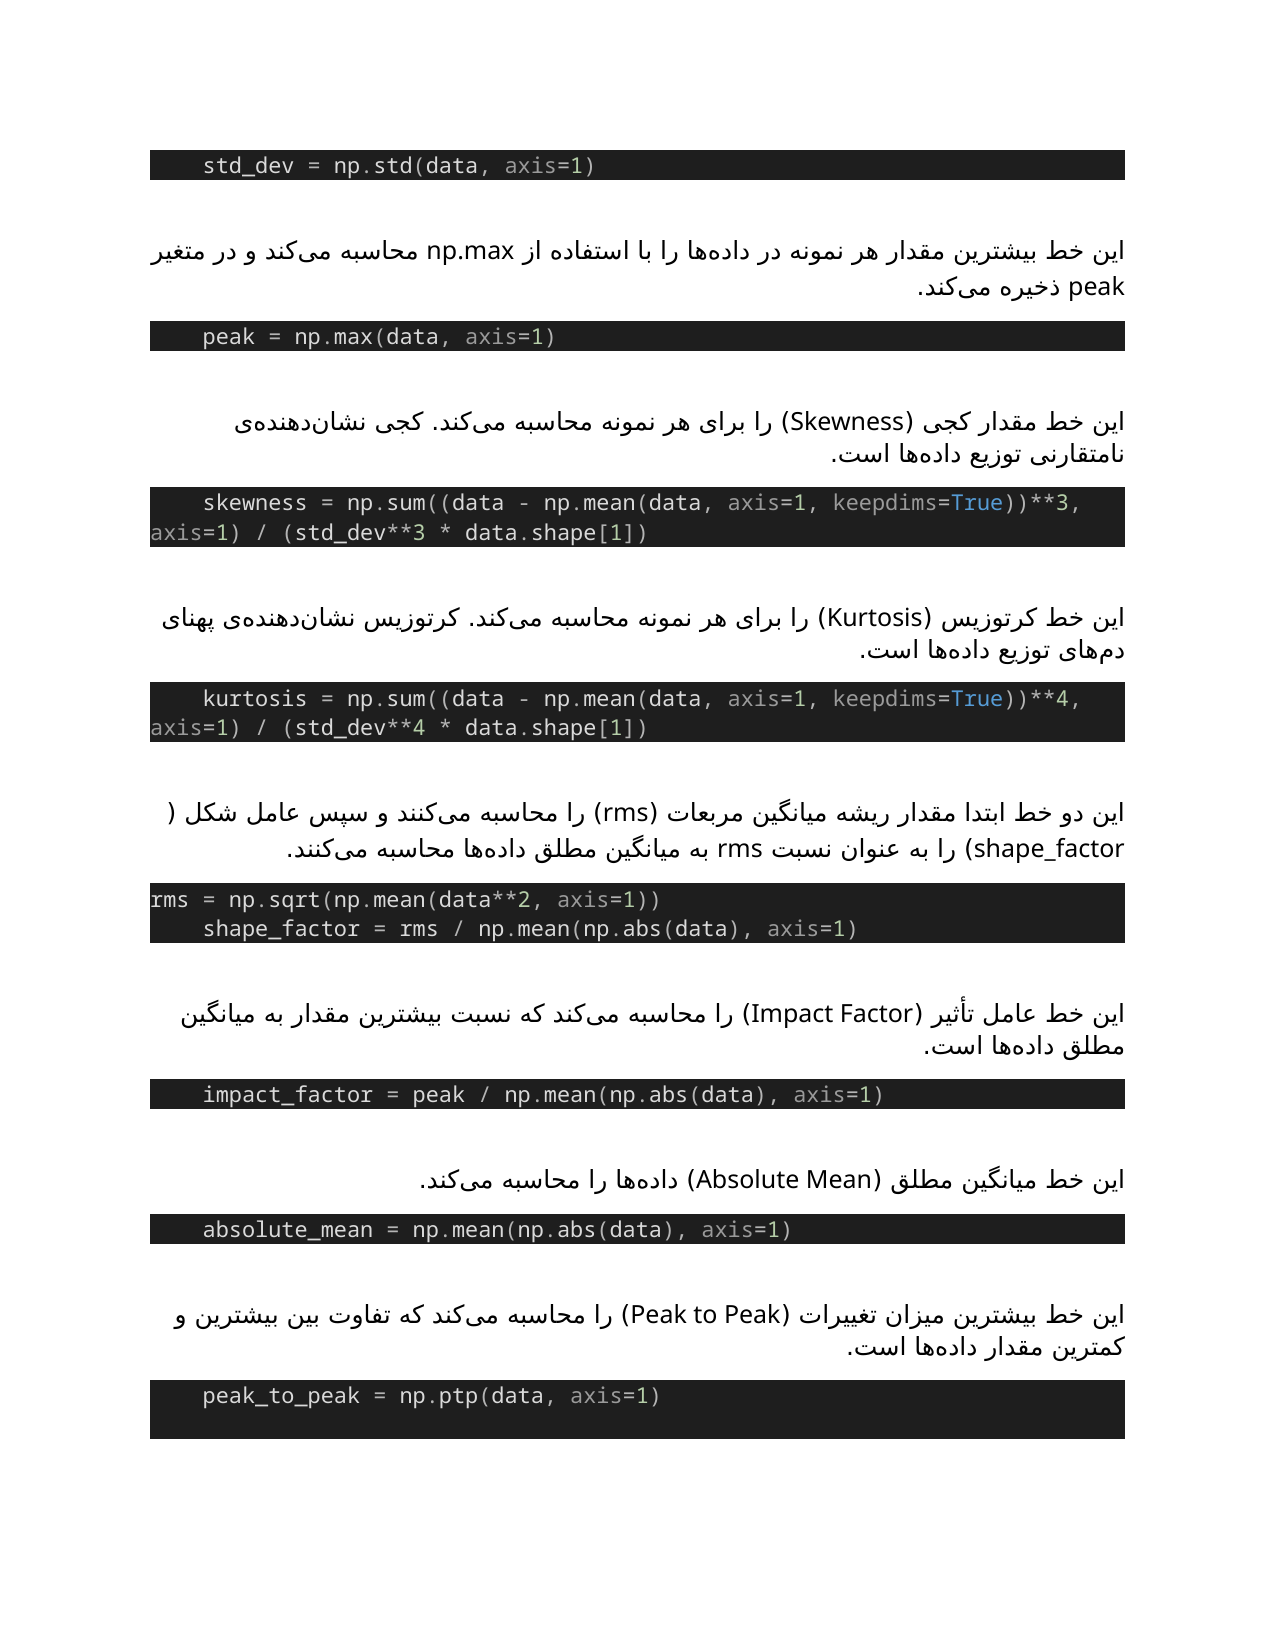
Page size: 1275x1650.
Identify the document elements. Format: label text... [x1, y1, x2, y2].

text این دو خط ابتدا مقدار ریشه میانگین مربعات (rms) را محاسبه می‌کنند و سپس عامل شکل (shape_factor) را به عنوان نسبت rms به میانگین مطلق داده‌ها محاسبه می‌کنند. [150, 795, 1125, 865]
text این خط بیشترین میزان تغییرات (Peak to Peak) را محاسبه می‌کند که تفاوت بین بیشترین و کمترین مقدار داده‌ها است. [150, 1297, 1125, 1362]
text impact_factor = peak / np.mean(np.abs(data), axis=1) [150, 1079, 1125, 1109]
text rms = np.sqrt(np.mean(data**2, axis=1)) [150, 883, 1125, 913]
text این خط کرتوزیس (Kurtosis) را برای هر نمونه محاسبه می‌کند. کرتوزیس نشان‌دهنده‌ی پهنای دم‌های توزیع داده‌ها است. [150, 599, 1125, 664]
text shape_factor = rms / np.mean(np.abs(data), axis=1) [150, 913, 1125, 943]
text peak_to_peak = np.ptp(data, axis=1) [150, 1380, 1125, 1410]
text peak = np.max(data, axis=1) [150, 321, 1125, 351]
text این خط مقدار کجی (Skewness) را برای هر نمونه محاسبه می‌کند. کجی نشان‌دهنده‌ی نامتقارنی توزیع داده‌ها است. [150, 404, 1125, 469]
text این خط عامل تأثیر (Impact Factor) را محاسبه می‌کند که نسبت بیشترین مقدار به میانگین مطلق داده‌ها است. [150, 996, 1125, 1061]
text این خط میانگین مطلق (Absolute Mean) داده‌ها را محاسبه می‌کند. [150, 1162, 1125, 1196]
text kurtosis = np.sum((data - np.mean(data, axis=1, keepdims=True))**4, axis=1) / (std_dev**4 * data.shape[1]) [150, 682, 1125, 742]
text std_dev = np.std(data, axis=1) [150, 150, 1125, 180]
text absolute_mean = np.mean(np.abs(data), axis=1) [150, 1214, 1125, 1244]
text این خط بیشترین مقدار هر نمونه در داده‌ها را با استفاده از np.max محاسبه می‌کند و در متغیر peak ذخیره می‌کند. [150, 232, 1125, 303]
text skewness = np.sum((data - np.mean(data, axis=1, keepdims=True))**3, axis=1) / (std_dev**3 * data.shape[1]) [150, 487, 1125, 547]
